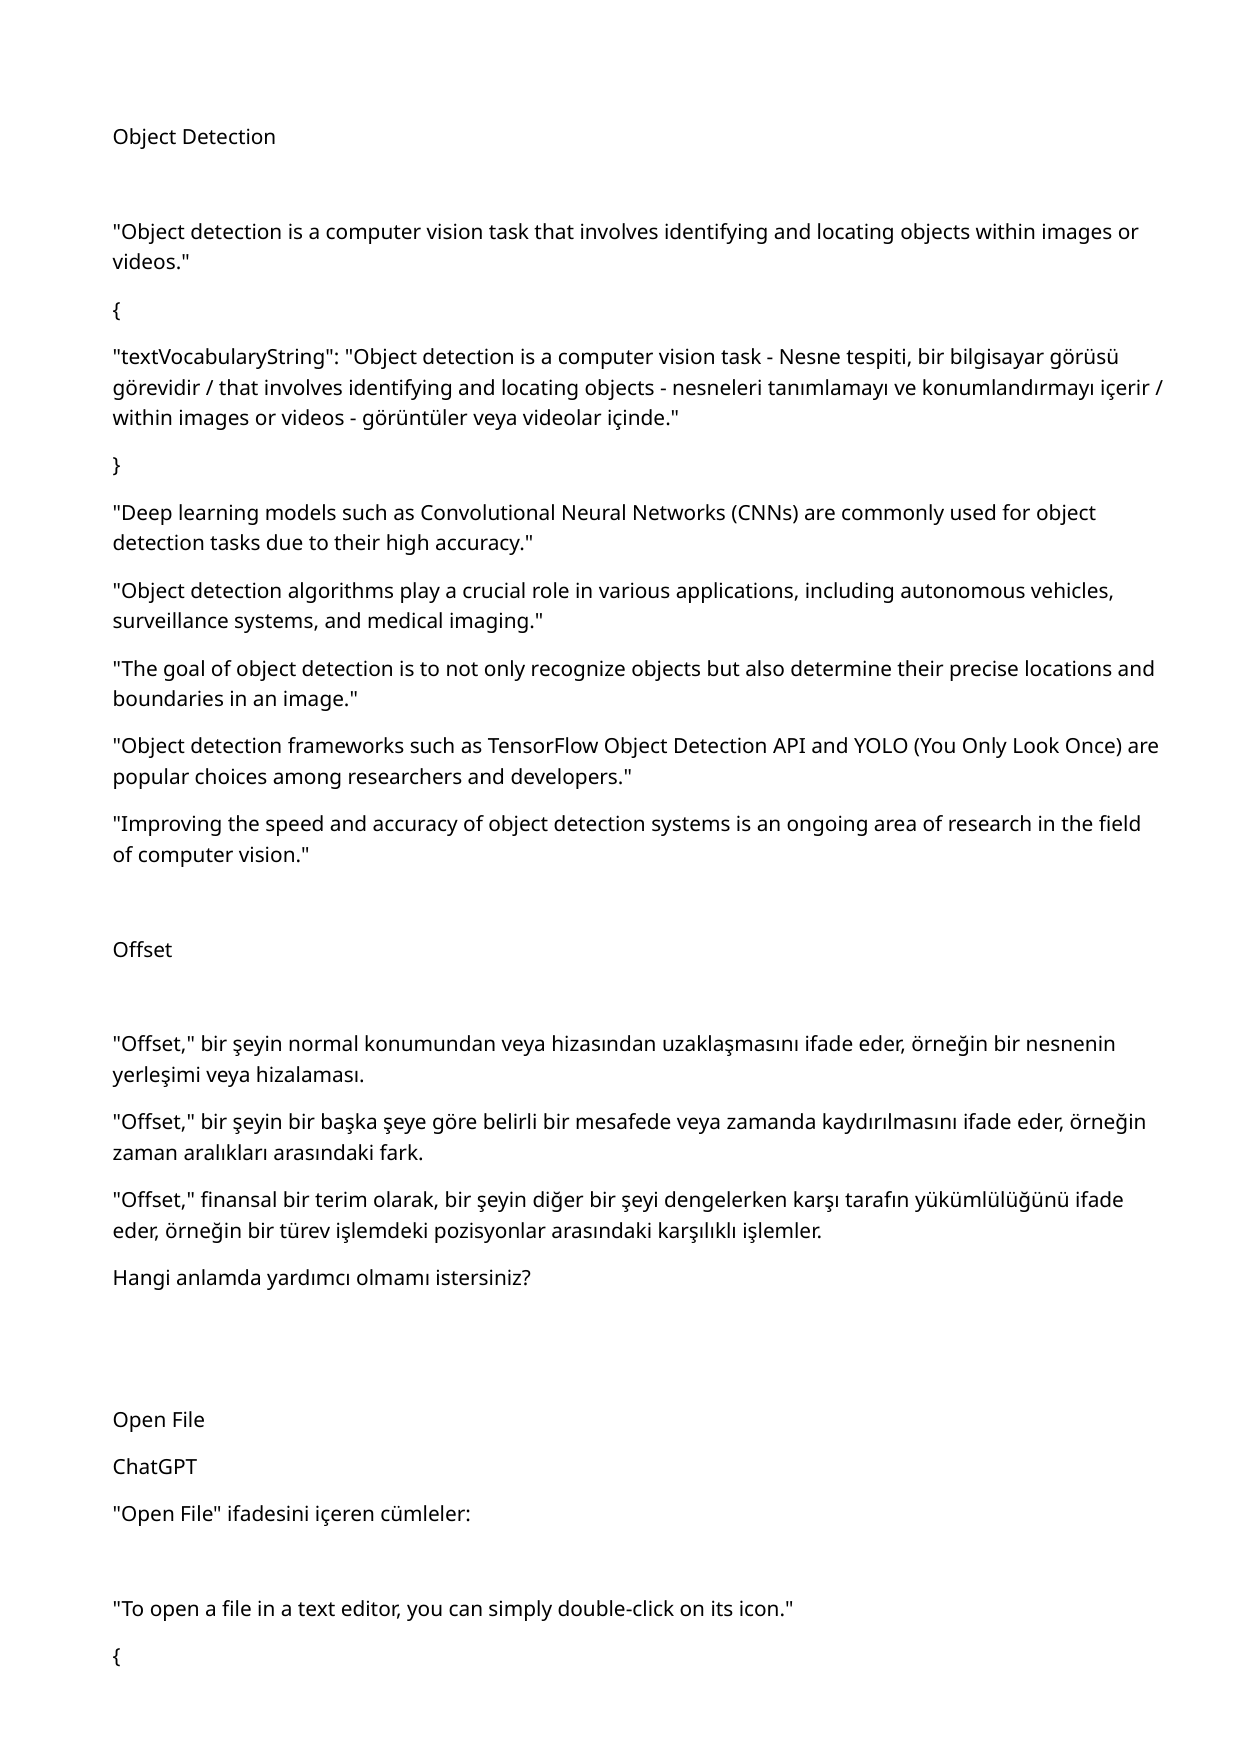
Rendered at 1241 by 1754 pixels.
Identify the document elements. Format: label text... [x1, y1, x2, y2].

text "Offset," finansal bir terim olarak, bir şeyin diğer bir şeyi dengelerken karşı tarafın yükümlülüğünü ifade eder, örneğin bir türev işlemdeki pozisyonlar arasındaki karşılıklı işlemler. [112, 1185, 1165, 1244]
text "Object detection frameworks such as TensorFlow Object Detection API and YOLO (You Only Look Once) are popular choices among researchers and developers." [112, 732, 1165, 791]
text "Object detection algorithms play a crucial role in various applications, including autonomous vehicles, surveillance systems, and medical imaging." [112, 576, 1165, 635]
text { [112, 1641, 1165, 1670]
text Hangi anlamda yardımcı olmamı istersiniz? [112, 1263, 1165, 1292]
text "To open a file in a text editor, you can simply double-click on its icon." [112, 1594, 1165, 1623]
text { [112, 295, 1165, 323]
text "Deep learning models such as Convolutional Neural Networks (CNNs) are commonly used for object detection tasks due to their high accuracy." [112, 498, 1165, 557]
text "Offset," bir şeyin normal konumundan veya hizasından uzaklaşmasını ifade eder, örneğin bir nesnenin yerleşimi veya hizalaması. [112, 1029, 1165, 1088]
text "Offset," bir şeyin bir başka şeye göre belirli bir mesafede veya zamanda kaydırılmasını ifade eder, örneğin zaman aralıkları arasındaki fark. [112, 1107, 1165, 1166]
text ChatGPT [112, 1452, 1165, 1481]
text } [112, 451, 1165, 479]
text "textVocabularyString": "Object detection is a computer vision task - Nesne tespiti, bir bilgisayar görüsü görevidir / that involves identifying and locating objects - nesneleri tanımlamayı ve konumlandırmayı içerir / within images or videos - görüntüler veya videolar içinde." [112, 342, 1165, 432]
text "The goal of object detection is to not only recognize objects but also determine their precise locations and boundaries in an image." [112, 654, 1165, 713]
text "Improving the speed and accuracy of object detection systems is an ongoing area of research in the field of computer vision." [112, 809, 1165, 869]
text "Object detection is a computer vision task that involves identifying and locating objects within images or videos." [112, 217, 1165, 276]
text Object Detection [112, 122, 1165, 151]
text Offset [112, 935, 1165, 963]
text Open File [112, 1405, 1165, 1433]
text "Open File" ifadesini içeren cümleler: [112, 1499, 1165, 1528]
